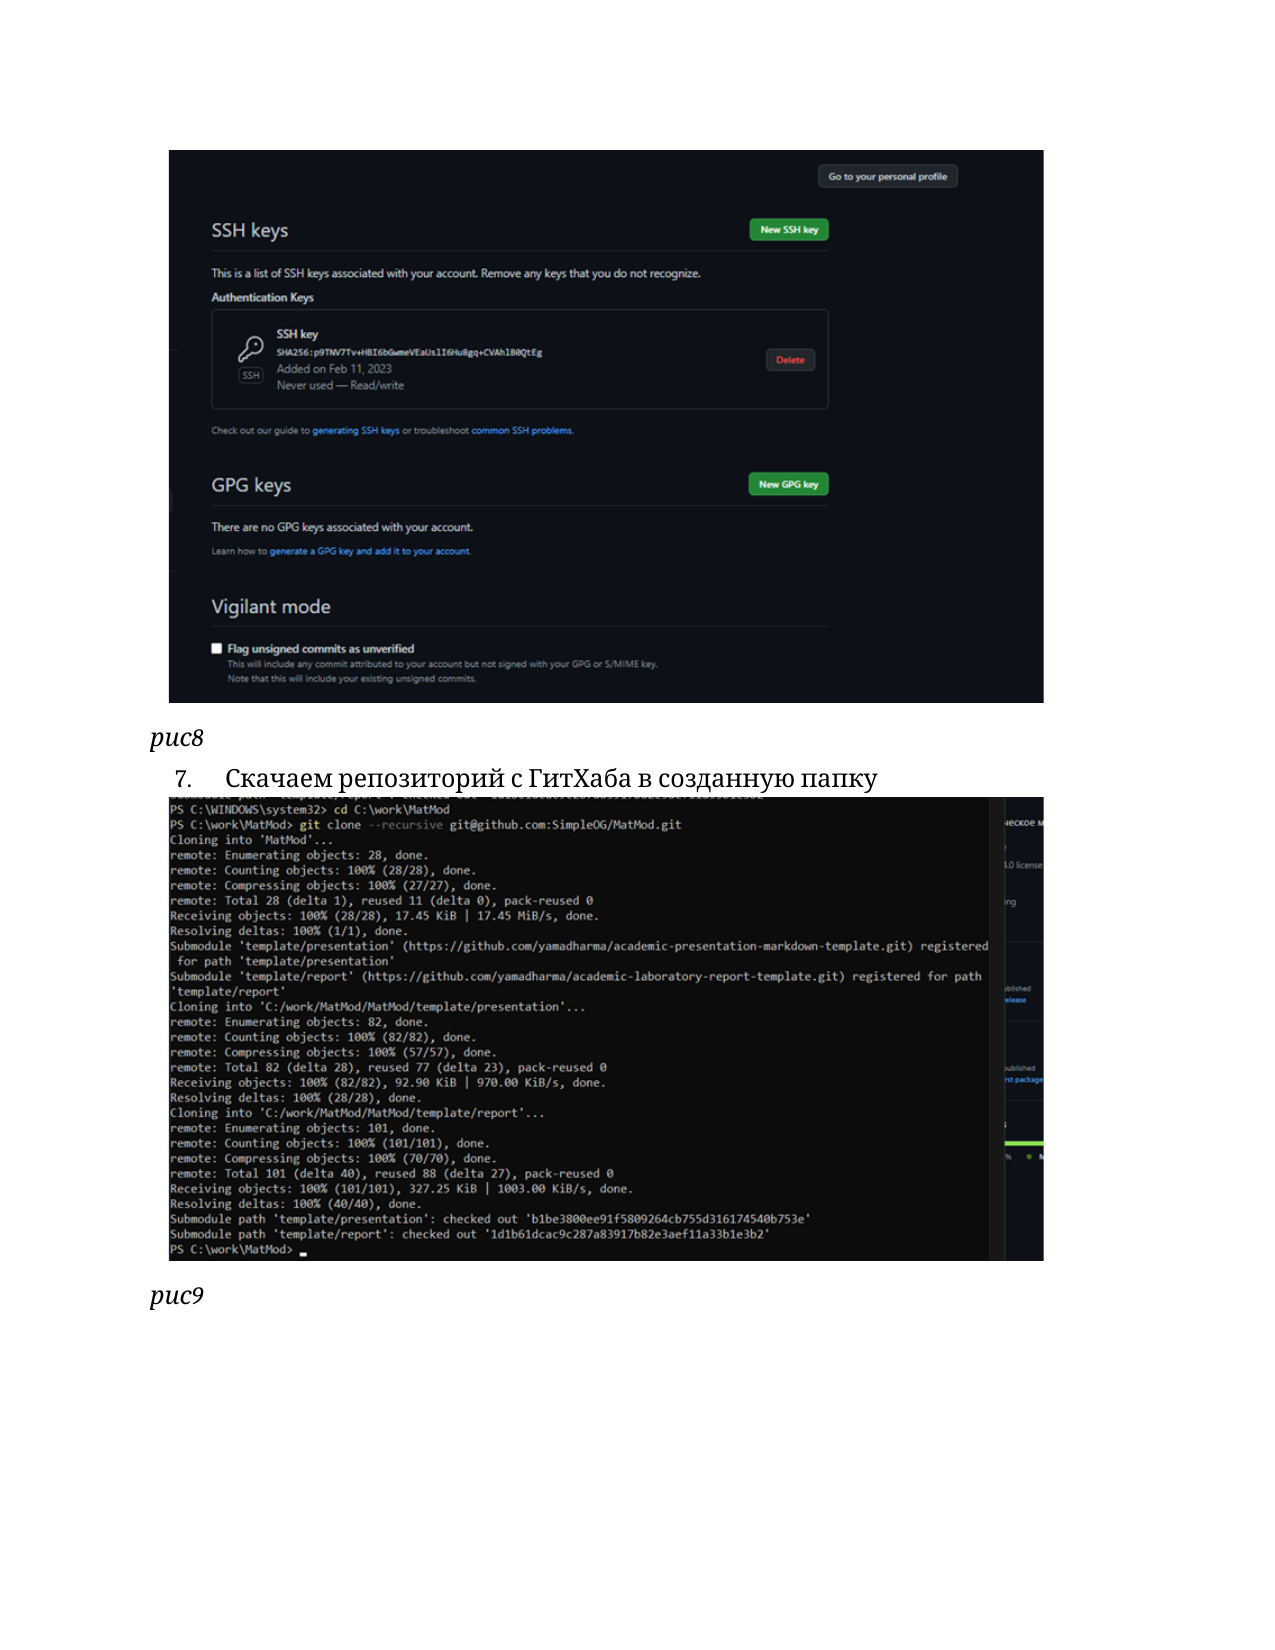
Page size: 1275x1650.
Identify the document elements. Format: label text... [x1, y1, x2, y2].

list Скачаем репозиторий с ГитХаба в созданную папку [175, 765, 1125, 794]
picture [168, 797, 1044, 1261]
picture [168, 150, 1044, 703]
text рис9 [150, 1282, 1125, 1311]
text рис8 [150, 724, 1125, 753]
